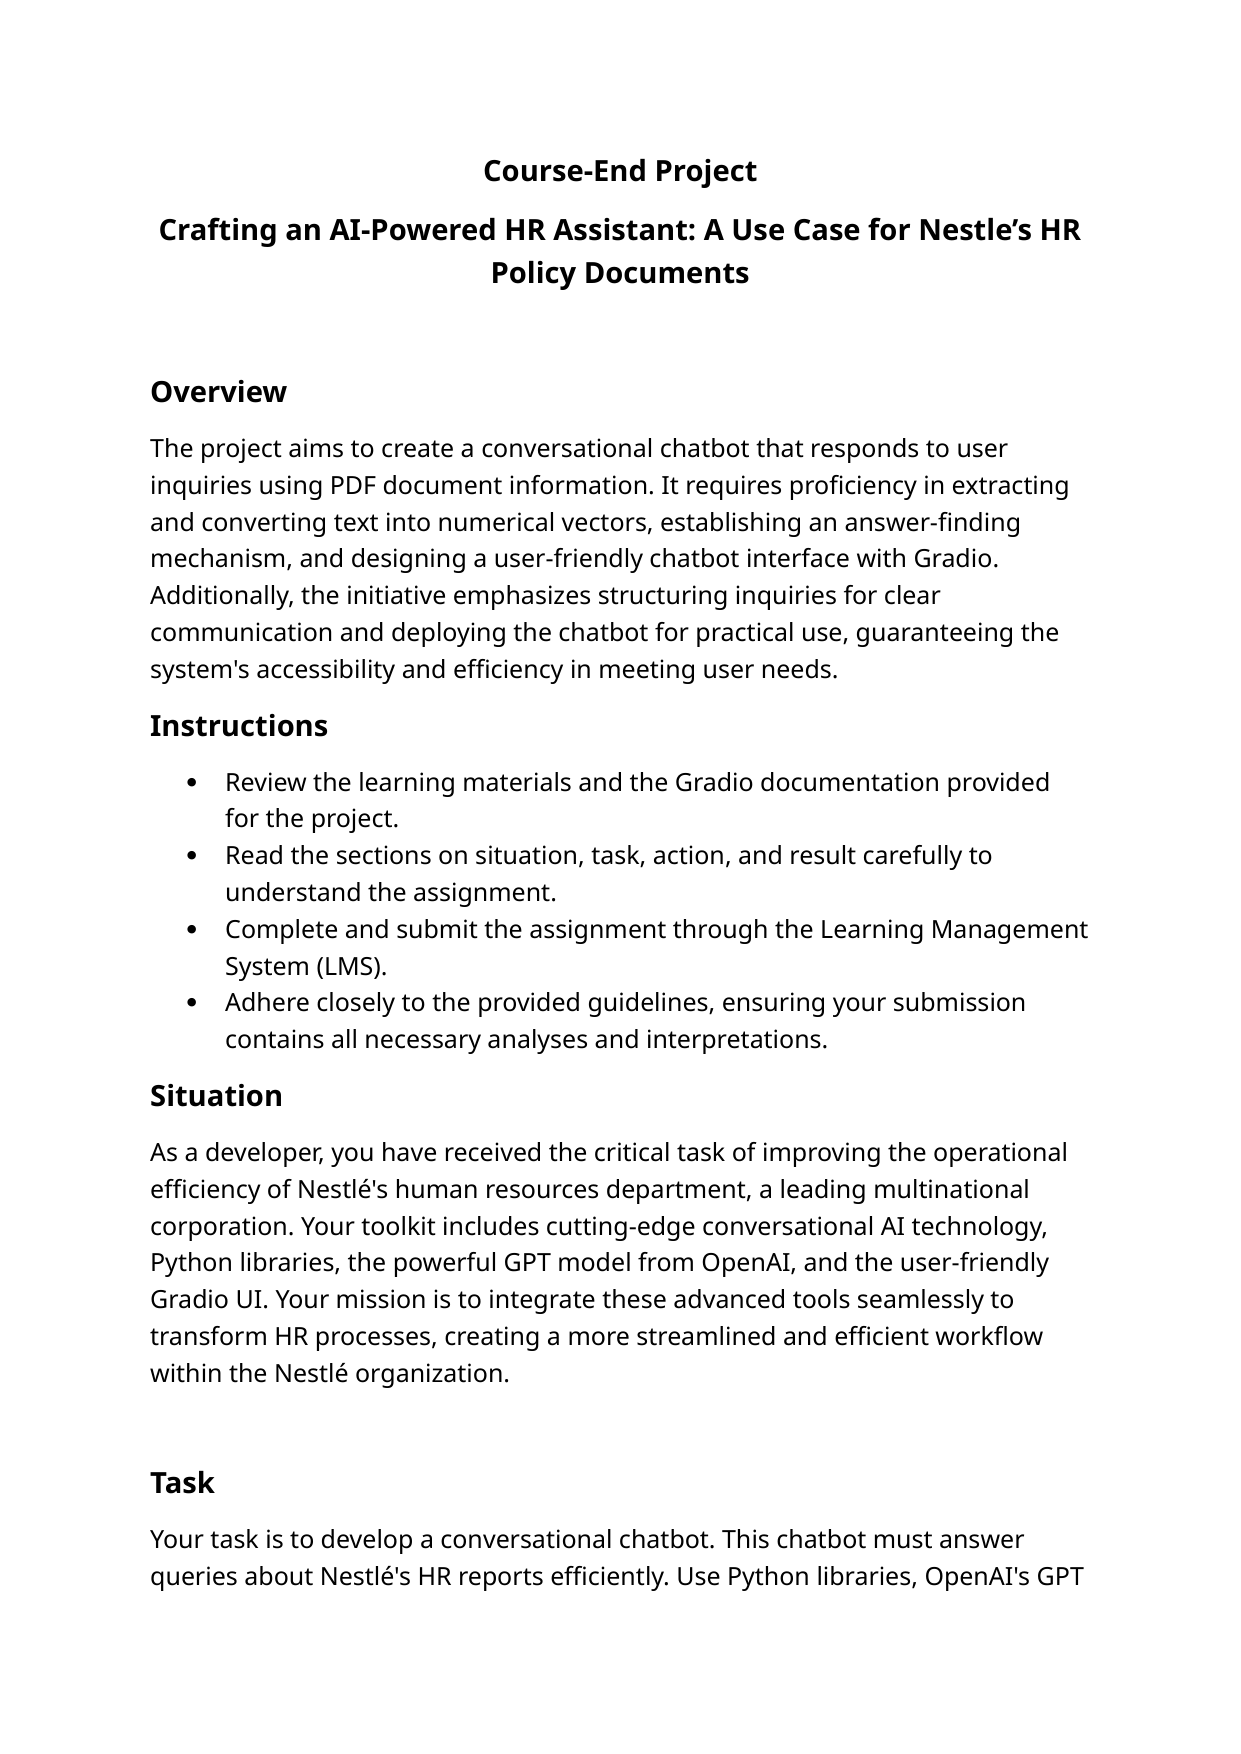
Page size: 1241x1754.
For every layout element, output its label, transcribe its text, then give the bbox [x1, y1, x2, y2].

text Situation [150, 1075, 1090, 1115]
text Crafting an AI-Powered HR Assistant: A Use Case for Nestle’s HR Policy Documents [150, 209, 1090, 292]
text The project aims to create a conversational chatbot that responds to user inquiries using PDF document information. It requires proficiency in extracting and converting text into numerical vectors, establishing an answer-finding mechanism, and designing a user-friendly chatbot interface with Gradio. Additionally, the initiative emphasizes structuring inquiries for clear communication and deploying the chatbot for practical use, guaranteeing the system's accessibility and efficiency in meeting user needs. [150, 431, 1090, 685]
text Course-End Project [150, 150, 1090, 190]
list Complete and submit the assignment through the Learning Management System (LMS). [187, 911, 1090, 982]
list Review the learning materials and the Gradio documentation provided for the project. [187, 764, 1090, 835]
text As a developer, you have received the critical task of improving the operational efficiency of Nestlé's human resources department, a leading multinational corporation. Your toolkit includes cutting-edge conversational AI technology, Python libraries, the powerful GPT model from OpenAI, and the user-friendly Gradio UI. Your mission is to integrate these advanced tools seamlessly to transform HR processes, creating a more streamlined and efficient workflow within the Nestlé organization. [150, 1134, 1090, 1389]
text Instructions [150, 705, 1090, 744]
list Read the sections on situation, task, action, and result carefully to understand the assignment. [187, 838, 1090, 909]
list Adhere closely to the provided guidelines, ensuring your submission contains all necessary analyses and interpretations. [187, 985, 1090, 1056]
text Overview [150, 371, 1090, 411]
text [150, 1522, 1090, 1592]
text Task [150, 1462, 1090, 1502]
